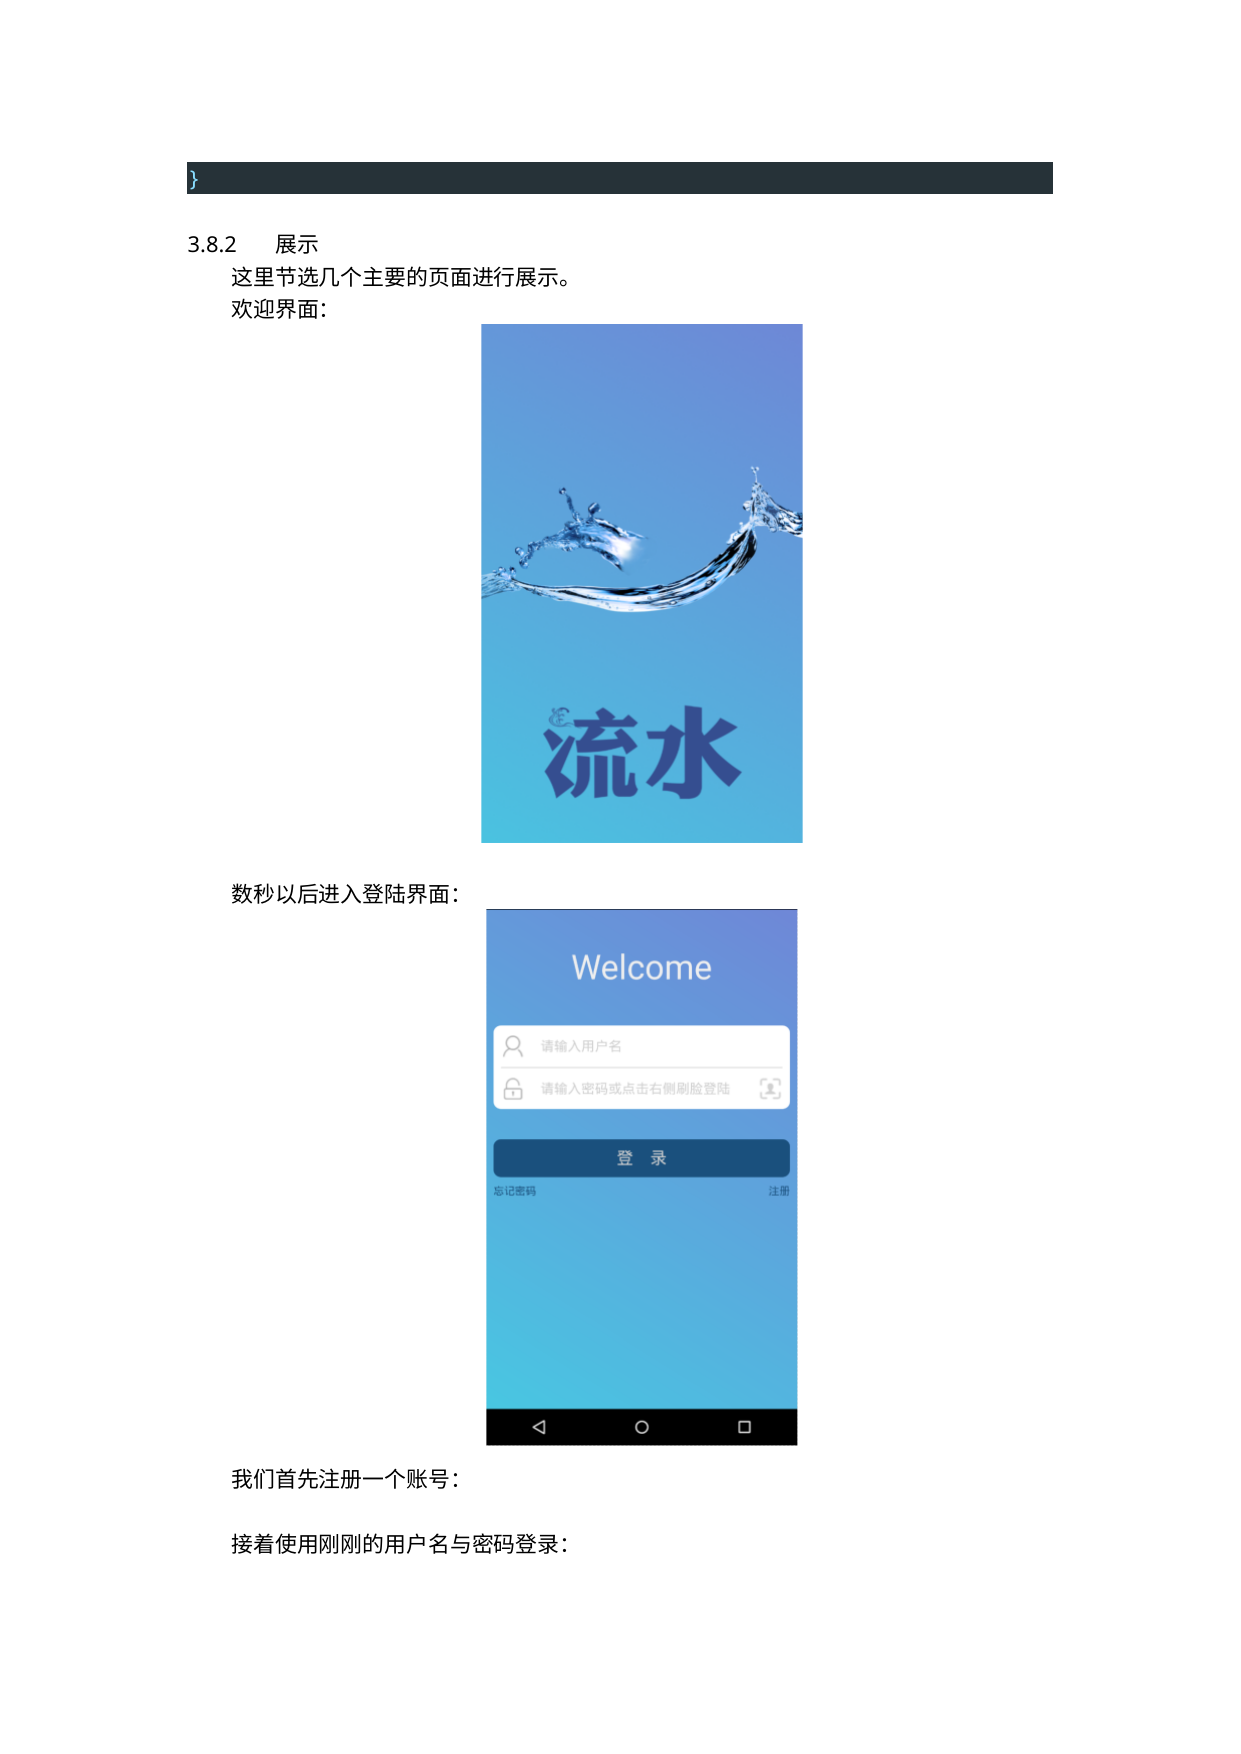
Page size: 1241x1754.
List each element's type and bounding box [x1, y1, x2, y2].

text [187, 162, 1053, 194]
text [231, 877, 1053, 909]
picture [486, 909, 798, 1446]
picture [481, 324, 803, 843]
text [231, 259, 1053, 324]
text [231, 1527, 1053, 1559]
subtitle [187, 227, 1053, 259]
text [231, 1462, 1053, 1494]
